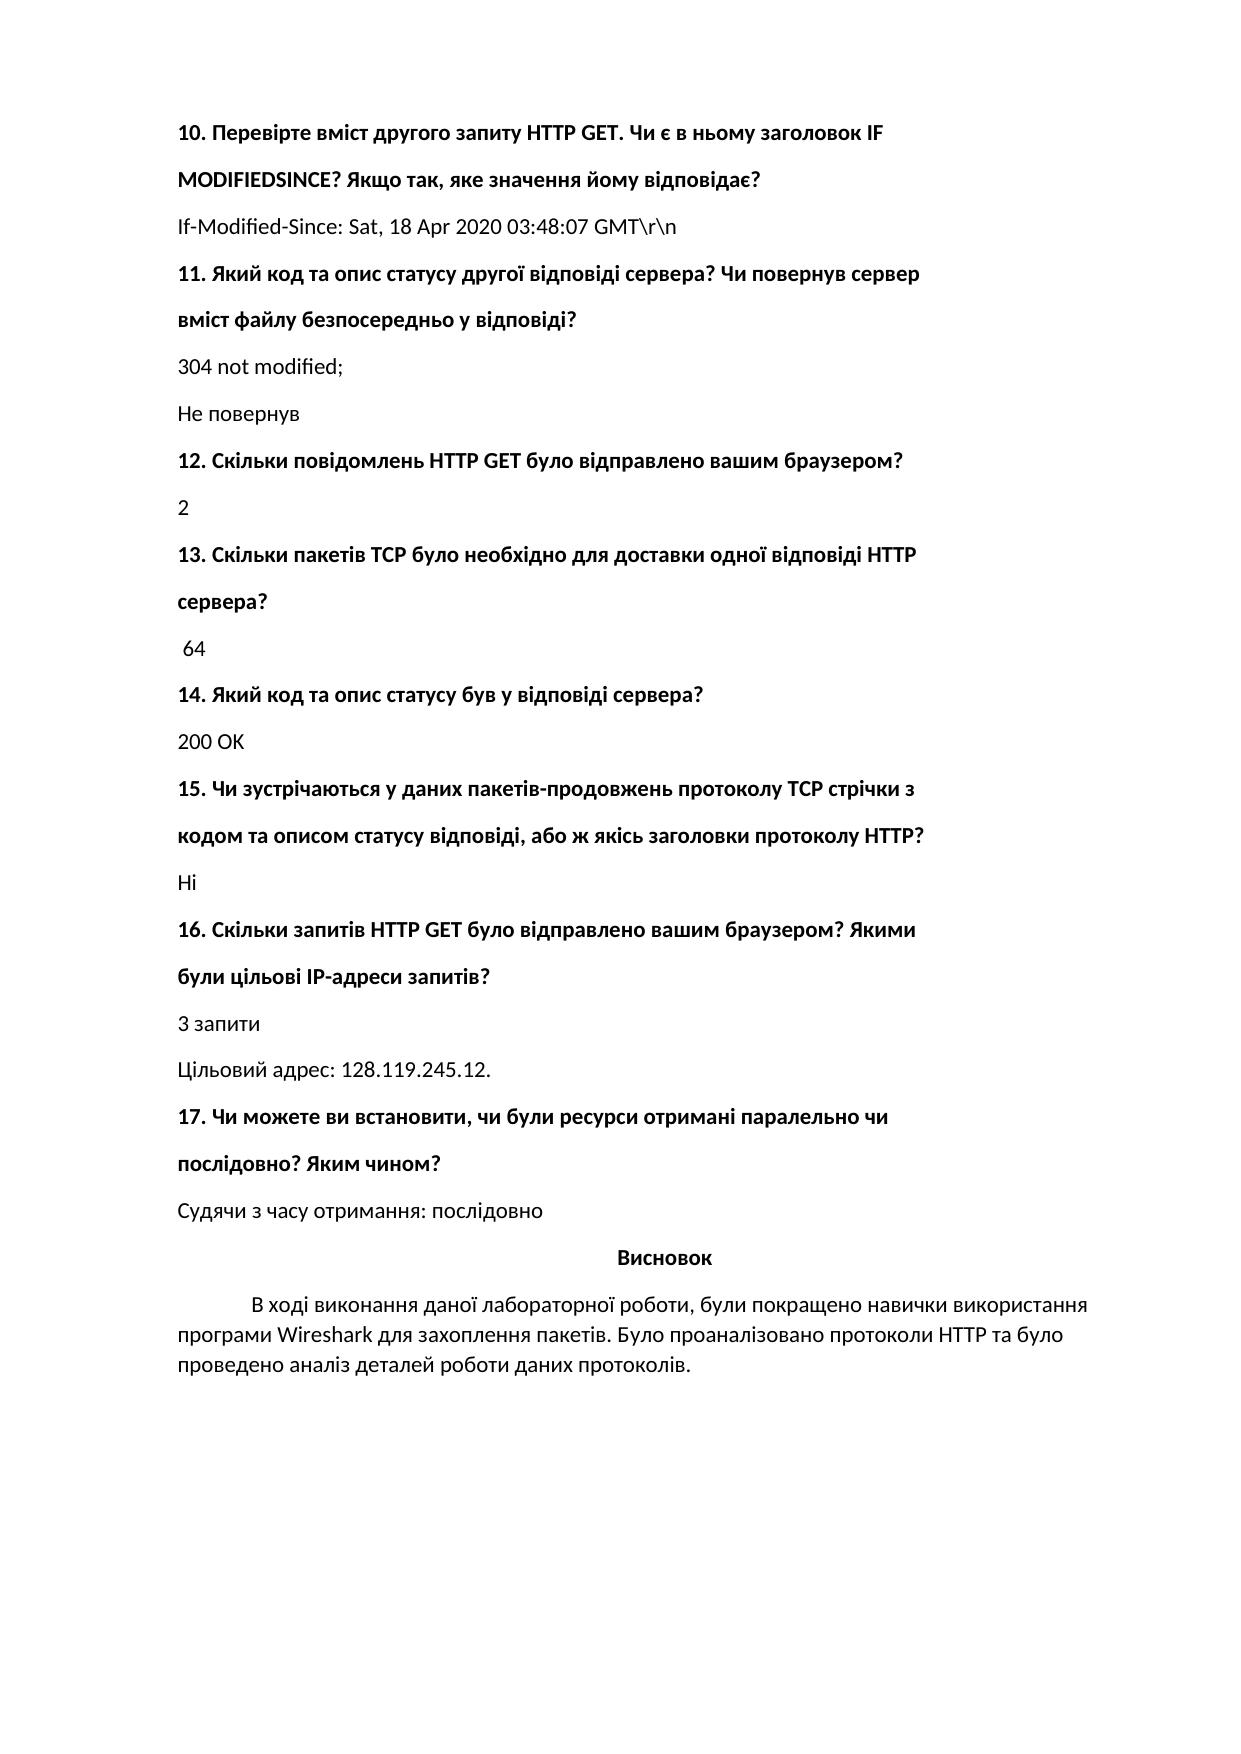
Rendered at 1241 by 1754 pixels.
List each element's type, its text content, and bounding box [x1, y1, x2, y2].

text 14. Який код та опис статусу був у відповіді сервера? [177, 681, 1152, 709]
text 64 [177, 634, 1152, 662]
text 11. Який код та опис статусу другої відповіді сервера? Чи повернув сервер [177, 259, 1152, 287]
text If-Modified-Since: Sat, 18 Apr 2020 03:48:07 GMT\r\n [177, 212, 1152, 240]
text 12. Скільки повідомлень HTTP GET було відправлено вашим браузером? [177, 446, 1152, 474]
text Ні [177, 868, 1152, 896]
text Судячи з часу отримання: послідовно [177, 1196, 1152, 1224]
text 200 OK [177, 727, 1152, 756]
text були цільові IP-адреси запитів? [177, 962, 1152, 990]
text послідовно? Яким чином? [177, 1149, 1152, 1177]
text 2 [177, 493, 1152, 521]
text 304 not modified; [177, 352, 1152, 381]
text кодом та описом статусу відповіді, або ж якісь заголовки протоколу HTTP? [177, 821, 1152, 849]
text 13. Скільки пакетів TCP було необхідно для доставки одної відповіді HTTP [177, 540, 1152, 568]
text 3 запити [177, 1009, 1152, 1037]
text MODIFIEDSINCE? Якщо так, яке значення йому відповідає? [177, 165, 1152, 193]
text 15. Чи зустрічаються у даних пакетів-продовжень протоколу TCP стрічки з [177, 774, 1152, 802]
text 17. Чи можете ви встановити, чи були ресурси отримані паралельно чи [177, 1102, 1152, 1131]
text В ході виконання даної лабораторної роботи, були покращено навички використання програми Wireshark для захоплення пакетів. Було проаналізовано протоколи HTTP та було проведено аналіз деталей роботи даних протоколів. [177, 1290, 1152, 1378]
text Цільовий адрес: 128.119.245.12. [177, 1056, 1152, 1084]
text сервера? [177, 587, 1152, 615]
text 10. Перевірте вміст другого запиту HTTP GET. Чи є в ньому заголовок IF [177, 118, 1152, 146]
text 16. Скільки запитів HTTP GET було відправлено вашим браузером? Якими [177, 915, 1152, 943]
text Не повернув [177, 399, 1152, 427]
text вміст файлу безпосередньо у відповіді? [177, 306, 1152, 334]
text Висновок [177, 1243, 1152, 1271]
